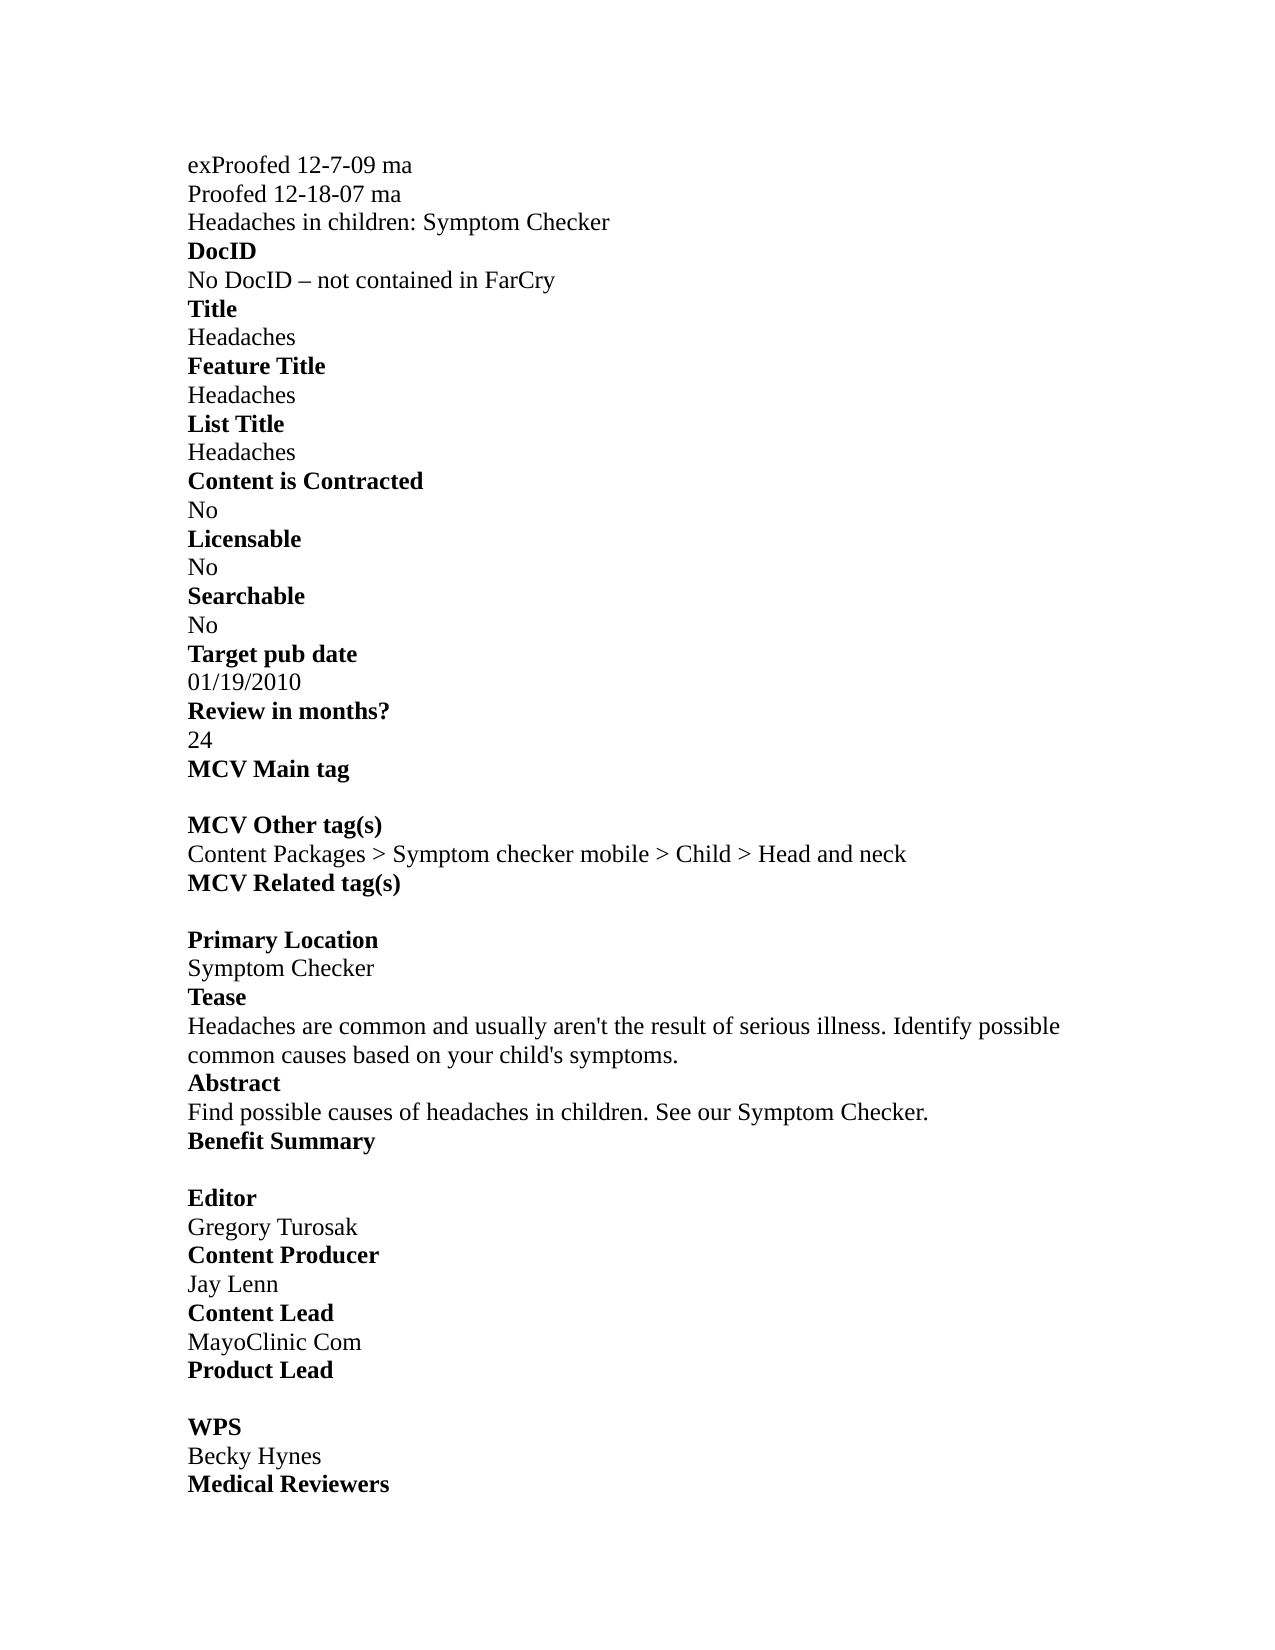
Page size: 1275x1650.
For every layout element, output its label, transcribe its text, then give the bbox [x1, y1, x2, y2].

text No [187, 610, 1087, 639]
text Editor [187, 1185, 1087, 1214]
text Proofed 12-18-07 ma [187, 179, 1087, 207]
text exProofed 12-7-09 ma [187, 150, 1087, 179]
text No [187, 552, 1087, 581]
text Target pub date [187, 639, 1087, 667]
text DocID [187, 236, 1087, 265]
text Review in months? [187, 696, 1087, 725]
text Content Packages > Symptom checker mobile > Child > Head and neck [187, 840, 1087, 869]
text Feature Title [187, 351, 1087, 380]
text Benefit Summary [187, 1127, 1087, 1156]
text Content Producer [187, 1242, 1087, 1271]
text No [187, 495, 1087, 524]
text MayoClinic Com [187, 1329, 1087, 1357]
text MCV Related tag(s) [187, 869, 1087, 897]
text No DocID – not contained in FarCry [187, 265, 1087, 294]
text Primary Location [187, 926, 1087, 955]
text Headaches [187, 437, 1087, 466]
text Gregory Turosak [187, 1214, 1087, 1242]
text WPS [187, 1415, 1087, 1444]
text Searchable [187, 581, 1087, 610]
text Content is Contracted [187, 466, 1087, 495]
text Headaches in children: Symptom Checker [187, 207, 1087, 236]
text Licensable [187, 524, 1087, 552]
text Title [187, 294, 1087, 322]
text Headaches [187, 322, 1087, 351]
text Find possible causes of headaches in children. See our Symptom Checker. [187, 1099, 1087, 1127]
text Becky Hynes [187, 1444, 1087, 1472]
text 01/19/2010 [187, 667, 1087, 696]
text Tease [187, 984, 1087, 1012]
text MCV Main tag [187, 754, 1087, 782]
text Jay Lenn [187, 1271, 1087, 1300]
text Headaches [187, 380, 1087, 409]
text Content Lead [187, 1300, 1087, 1329]
text Product Lead [187, 1357, 1087, 1386]
text Abstract [187, 1070, 1087, 1099]
text Symptom Checker [187, 955, 1087, 984]
text List Title [187, 409, 1087, 437]
text MCV Other tag(s) [187, 811, 1087, 840]
text Headaches are common and usually aren't the result of serious illness. Identify possible common causes based on your child's symptoms. [187, 1012, 1087, 1070]
text 24 [187, 725, 1087, 754]
